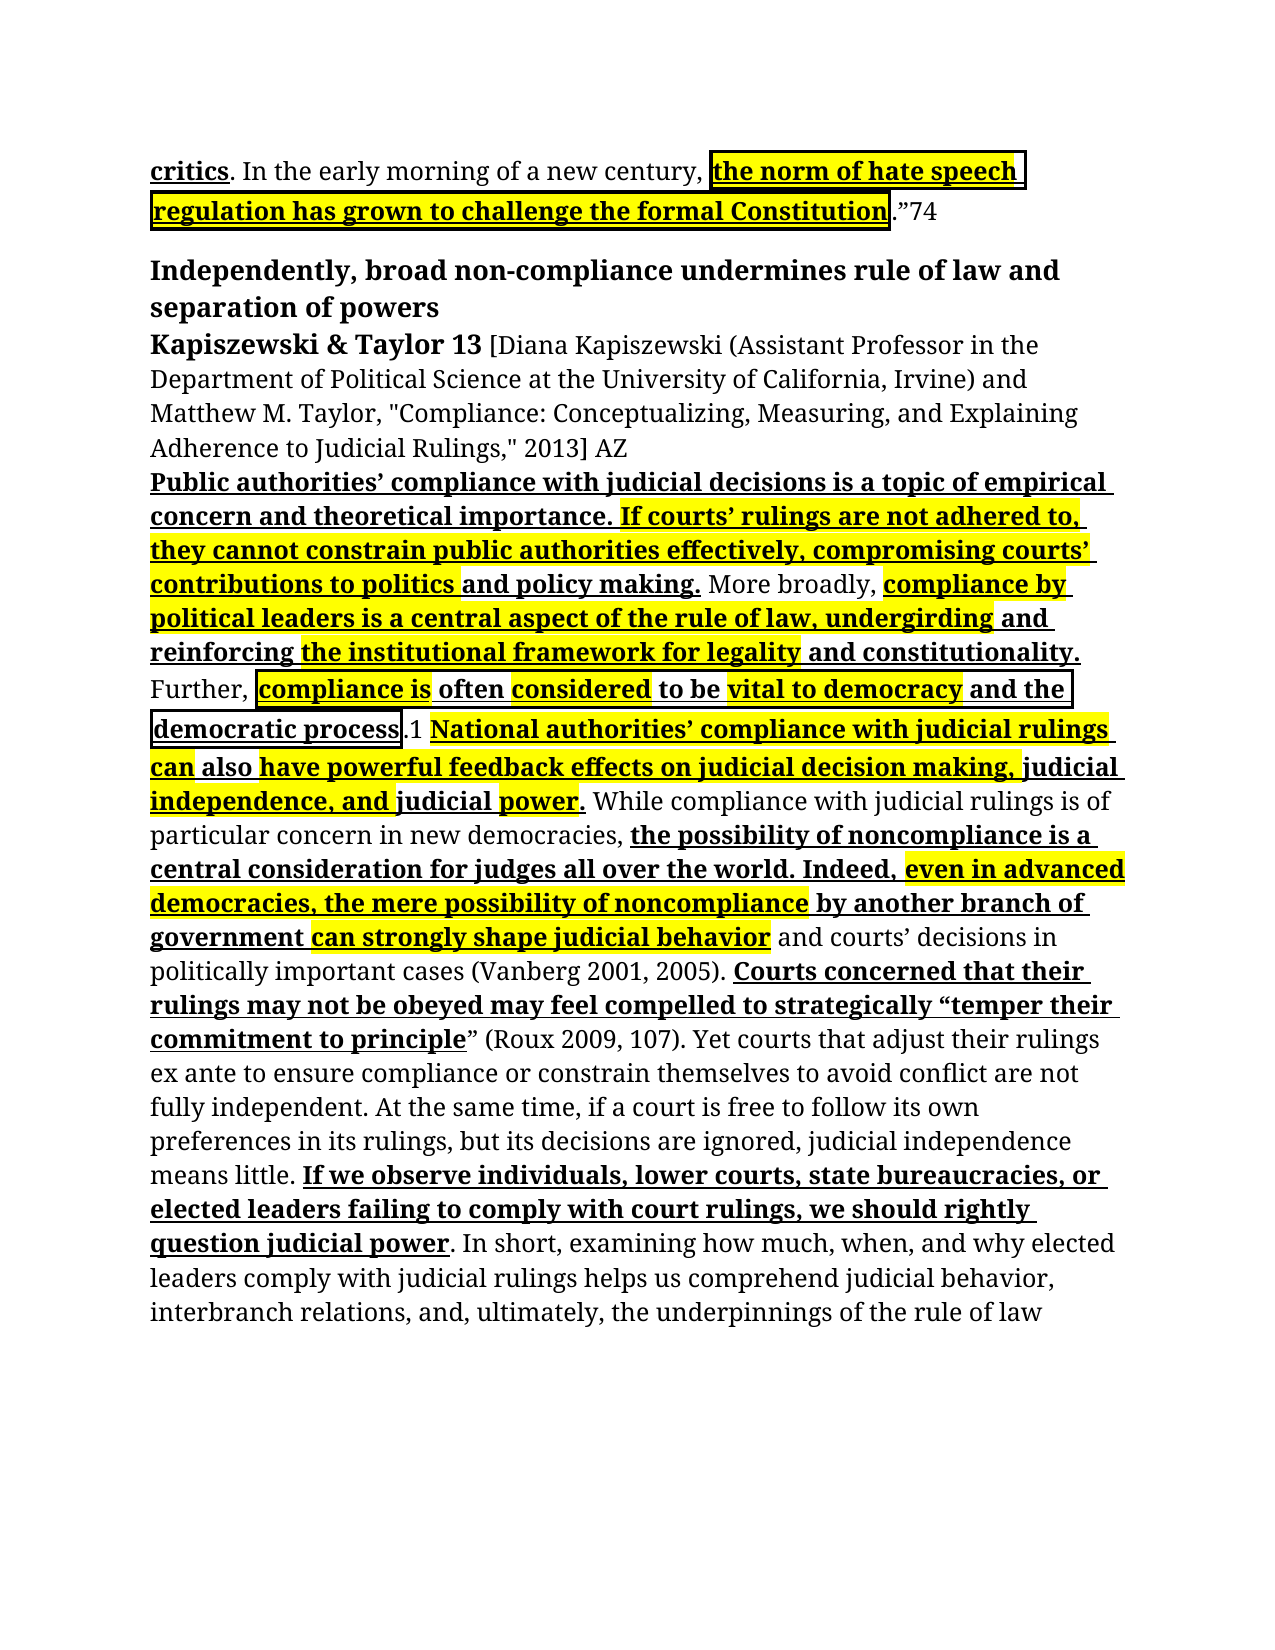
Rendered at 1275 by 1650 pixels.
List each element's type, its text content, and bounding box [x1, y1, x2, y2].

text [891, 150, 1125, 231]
text Kapiszewski & Taylor 13 [Diana Kapiszewski (Assistant Professor in the Department of Political Science at the University of California, Irvine) and Matthew M. Taylor, "Compliance: Conceptualizing, Measuring, and Explaining Adherence to Judicial Rulings," 2013] AZ [150, 325, 1125, 464]
subtitle Independently, broad non-compliance undermines rule of law and separation of powers [150, 251, 1125, 325]
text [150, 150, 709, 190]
text Public authorities’ compliance with judicial decisions is a topic of empirical concern and theoretical importance. If courts’ rulings are not adhered to, they cannot constrain public authorities effectively, compromising courts’ contributions to politics and policy making. More broadly, compliance by political leaders is a central aspect of the rule of law, undergirding and reinforcing the institutional framework for legality and constitutionality. Further, compliance is often considered to be vital to democracy and the democratic process.1 National authorities’ compliance with judicial rulings can also have powerful feedback effects on judicial decision making, judicial independence, and judicial power. While compliance with judicial rulings is of particular concern in new democracies, the possibility of noncompliance is a central consideration for judges all over the world. Indeed, even in advanced democracies, the mere possibility of noncompliance by another branch of government can strongly shape judicial behavior and courts’ decisions in politically important cases (Vanberg 2001, 2005). Courts concerned that their rulings may not be obeyed may feel compelled to strategically “temper their commitment to principle” (Roux 2009, 107). Yet courts that adjust their rulings ex ante to ensure compliance or constrain themselves to avoid conflict are not fully independent. At the same time, if a court is free to follow its own preferences in its rulings, but its decisions are ignored, judicial independence means little. If we observe individuals, lower courts, state bureaucracies, or elected leaders failing to comply with court rulings, we should rightly question judicial power. In short, examining how much, when, and why elected leaders comply with judicial rulings helps us comprehend judicial behavior, interbranch relations, and, ultimately, the underpinnings of the rule of law [150, 882, 1125, 1328]
text Public authorities’ compliance with judicial decisions is a topic of empirical concern and theoretical importance. If courts’ rulings are not adhered to, they cannot constrain public authorities effectively, compromising courts’ contributions to politics and policy making. More broadly, compliance by political leaders is a central aspect of the rule of law, undergirding and reinforcing the institutional framework for legality and constitutionality. Further, compliance is often considered to be vital to democracy and the democratic process.1 National authorities’ compliance with judicial rulings can also have powerful feedback effects on judicial decision making, judicial independence, and judicial power. While compliance with judicial rulings is of particular concern in new democracies, the possibility of noncompliance is a central consideration for judges all over the world. Indeed, even in advanced democracies, the mere possibility of noncompliance by another branch of government can strongly shape judicial behavior and courts’ decisions in politically important cases (Vanberg 2001, 2005). Courts concerned that their rulings may not be obeyed may feel compelled to strategically “temper their commitment to principle” (Roux 2009, 107). Yet courts that adjust their rulings ex ante to ensure compliance or constrain themselves to avoid conflict are not fully independent. At the same time, if a court is free to follow its own preferences in its rulings, but its decisions are ignored, judicial independence means little. If we observe individuals, lower courts, state bureaucracies, or elected leaders failing to comply with court rulings, we should rightly question judicial power. In short, examining how much, when, and why elected leaders comply with judicial rulings helps us comprehend judicial behavior, interbranch relations, and, ultimately, the underpinnings of the rule of law [150, 464, 1125, 778]
